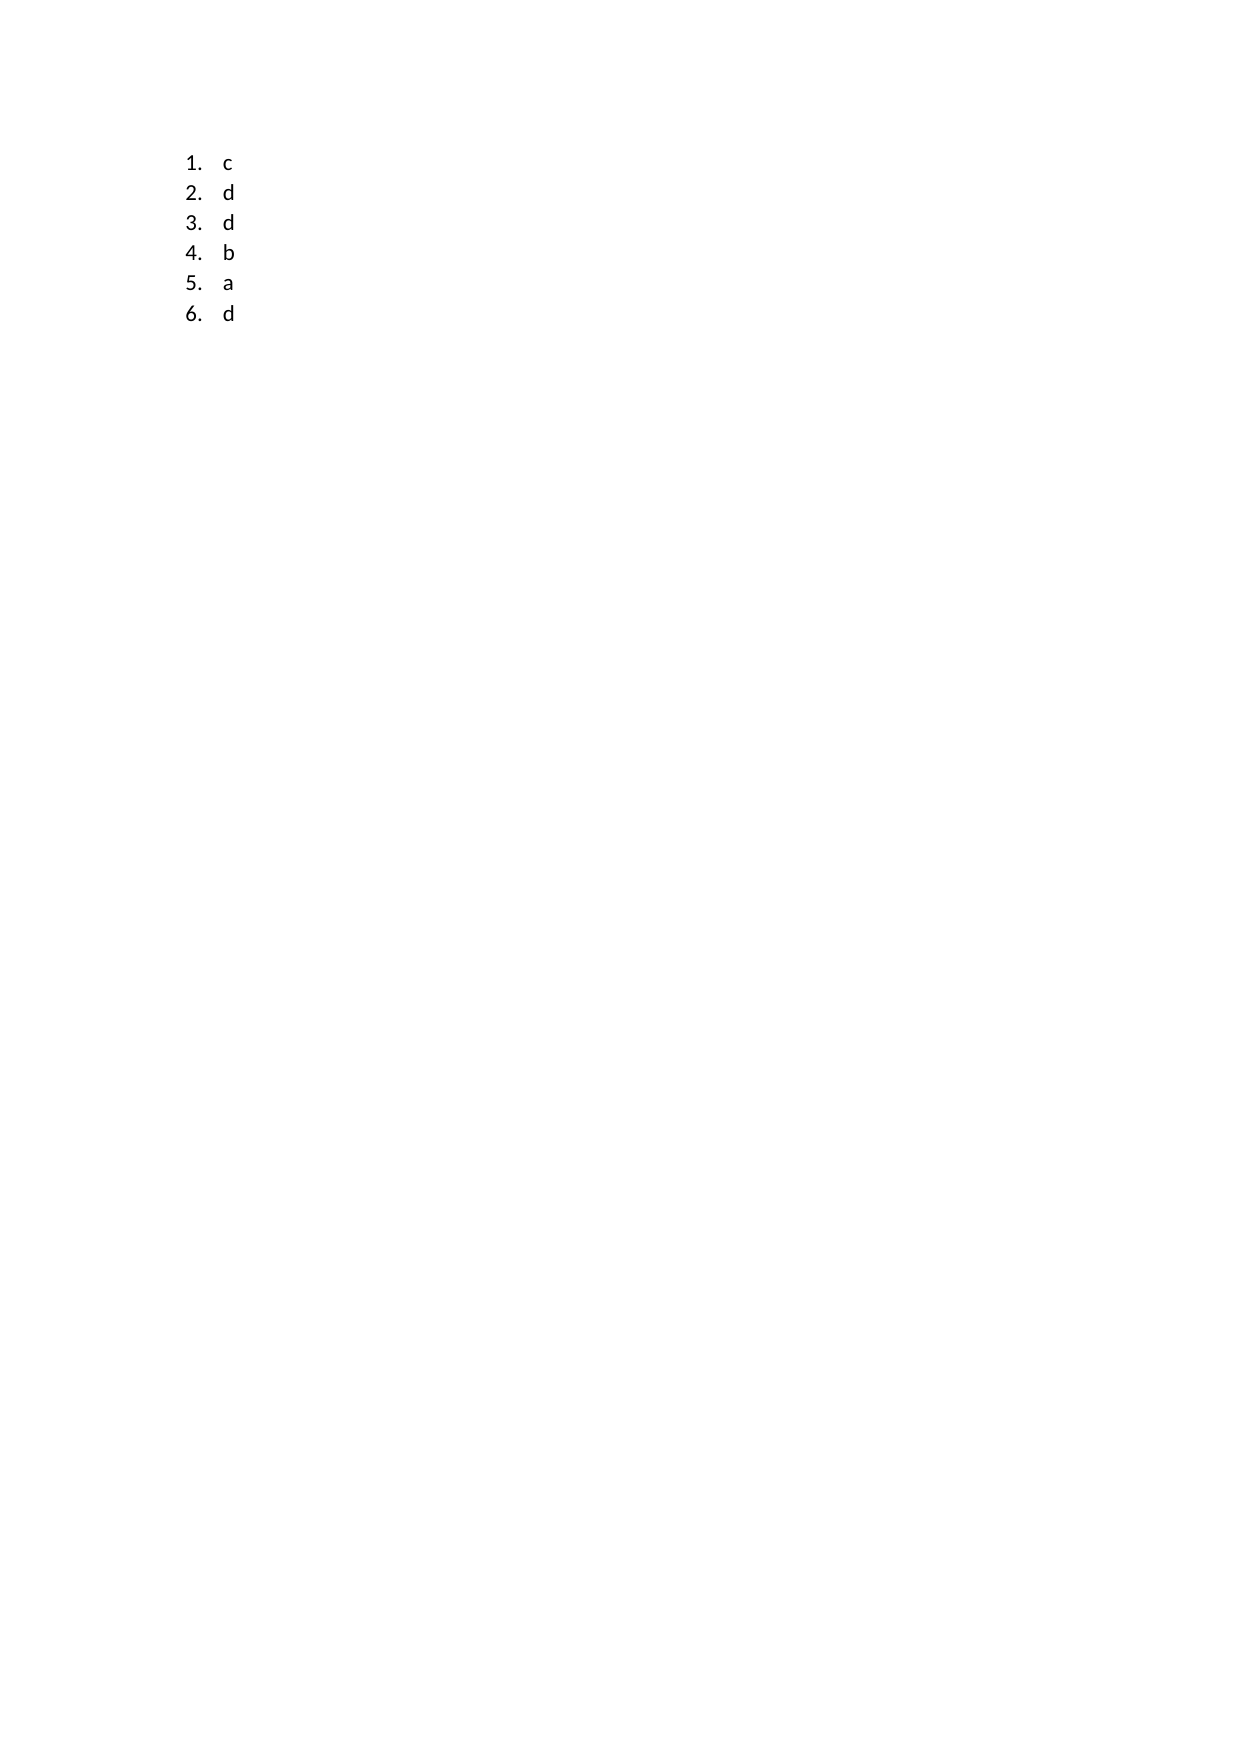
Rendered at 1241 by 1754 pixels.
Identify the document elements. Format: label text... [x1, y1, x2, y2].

list d [185, 178, 1093, 206]
list a [185, 268, 1093, 296]
list c [185, 148, 1093, 176]
list d [185, 299, 1093, 327]
list d [185, 208, 1093, 236]
list b [185, 238, 1093, 266]
